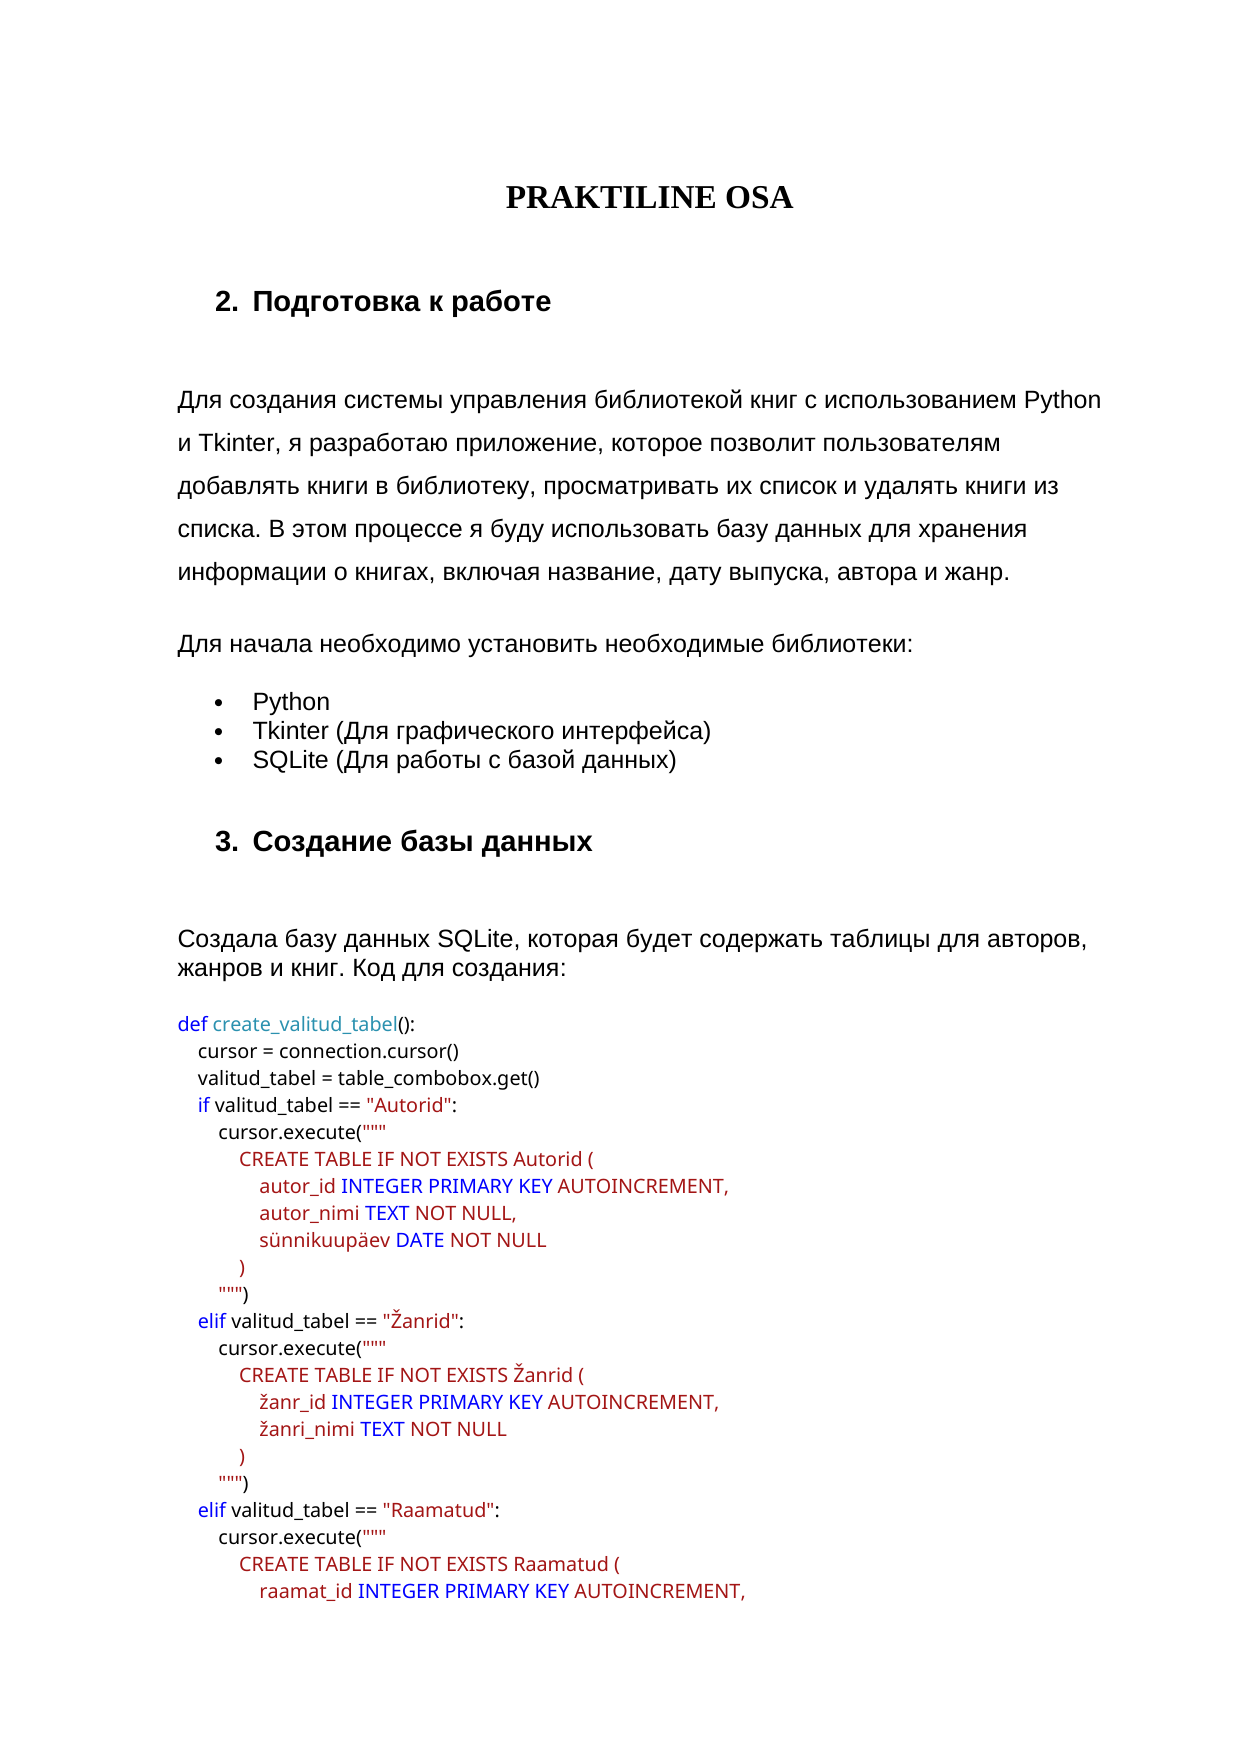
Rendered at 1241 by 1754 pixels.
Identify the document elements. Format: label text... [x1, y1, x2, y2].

list SQLite (Для работы с базой данных) [215, 745, 1122, 774]
text if valitud_tabel == "Autorid": [177, 1092, 1122, 1118]
text def create_valitud_tabel(): [177, 1011, 1122, 1038]
text CREATE TABLE IF NOT EXISTS Raamatud ( [177, 1550, 1122, 1577]
text Для создания системы управления библиотекой книг с использованием Python и Tkinter, я разработаю приложение, которое позволит пользователям добавлять книги в библиотеку, просматривать их список и удалять книги из списка. В этом процессе я буду использовать базу данных для хранения информации о книгах, включая название, дату выпуска, автора и жанр. [177, 385, 1122, 586]
text Для начала необходимо установить необходимые библиотеки: [177, 629, 1122, 658]
subtitle Создание базы данных [215, 824, 1122, 857]
text cursor = connection.cursor() [177, 1038, 1122, 1064]
text žanr_id INTEGER PRIMARY KEY AUTOINCREMENT, [177, 1388, 1122, 1415]
text valitud_tabel = table_combobox.get() [177, 1064, 1122, 1092]
subtitle PRAKTILINE OSA [177, 177, 1122, 215]
text elif valitud_tabel == "Žanrid": [177, 1307, 1122, 1334]
list Python [215, 687, 1122, 716]
text """) [177, 1280, 1122, 1307]
text CREATE TABLE IF NOT EXISTS Autorid ( [177, 1146, 1122, 1172]
text raamat_id INTEGER PRIMARY KEY AUTOINCREMENT, [177, 1577, 1122, 1604]
text autor_nimi TEXT NOT NULL, [177, 1199, 1122, 1226]
text cursor.execute(""" [177, 1118, 1122, 1146]
list Tkinter (Для графического интерфейса) [215, 716, 1122, 745]
text Создала базу данных SQLite, которая будет содержать таблицы для авторов, жанров и книг. Код для создания: [177, 924, 1122, 981]
text ) [177, 1442, 1122, 1469]
text žanri_nimi TEXT NOT NULL [177, 1415, 1122, 1442]
text ) [177, 1253, 1122, 1280]
text cursor.execute(""" [177, 1523, 1122, 1550]
subtitle Подготовка к работе [215, 284, 1122, 318]
text elif valitud_tabel == "Raamatud": [177, 1496, 1122, 1523]
text CREATE TABLE IF NOT EXISTS Žanrid ( [177, 1361, 1122, 1388]
text """) [177, 1469, 1122, 1496]
text autor_id INTEGER PRIMARY KEY AUTOINCREMENT, [177, 1172, 1122, 1199]
text cursor.execute(""" [177, 1334, 1122, 1361]
text sünnikuupäev DATE NOT NULL [177, 1226, 1122, 1253]
